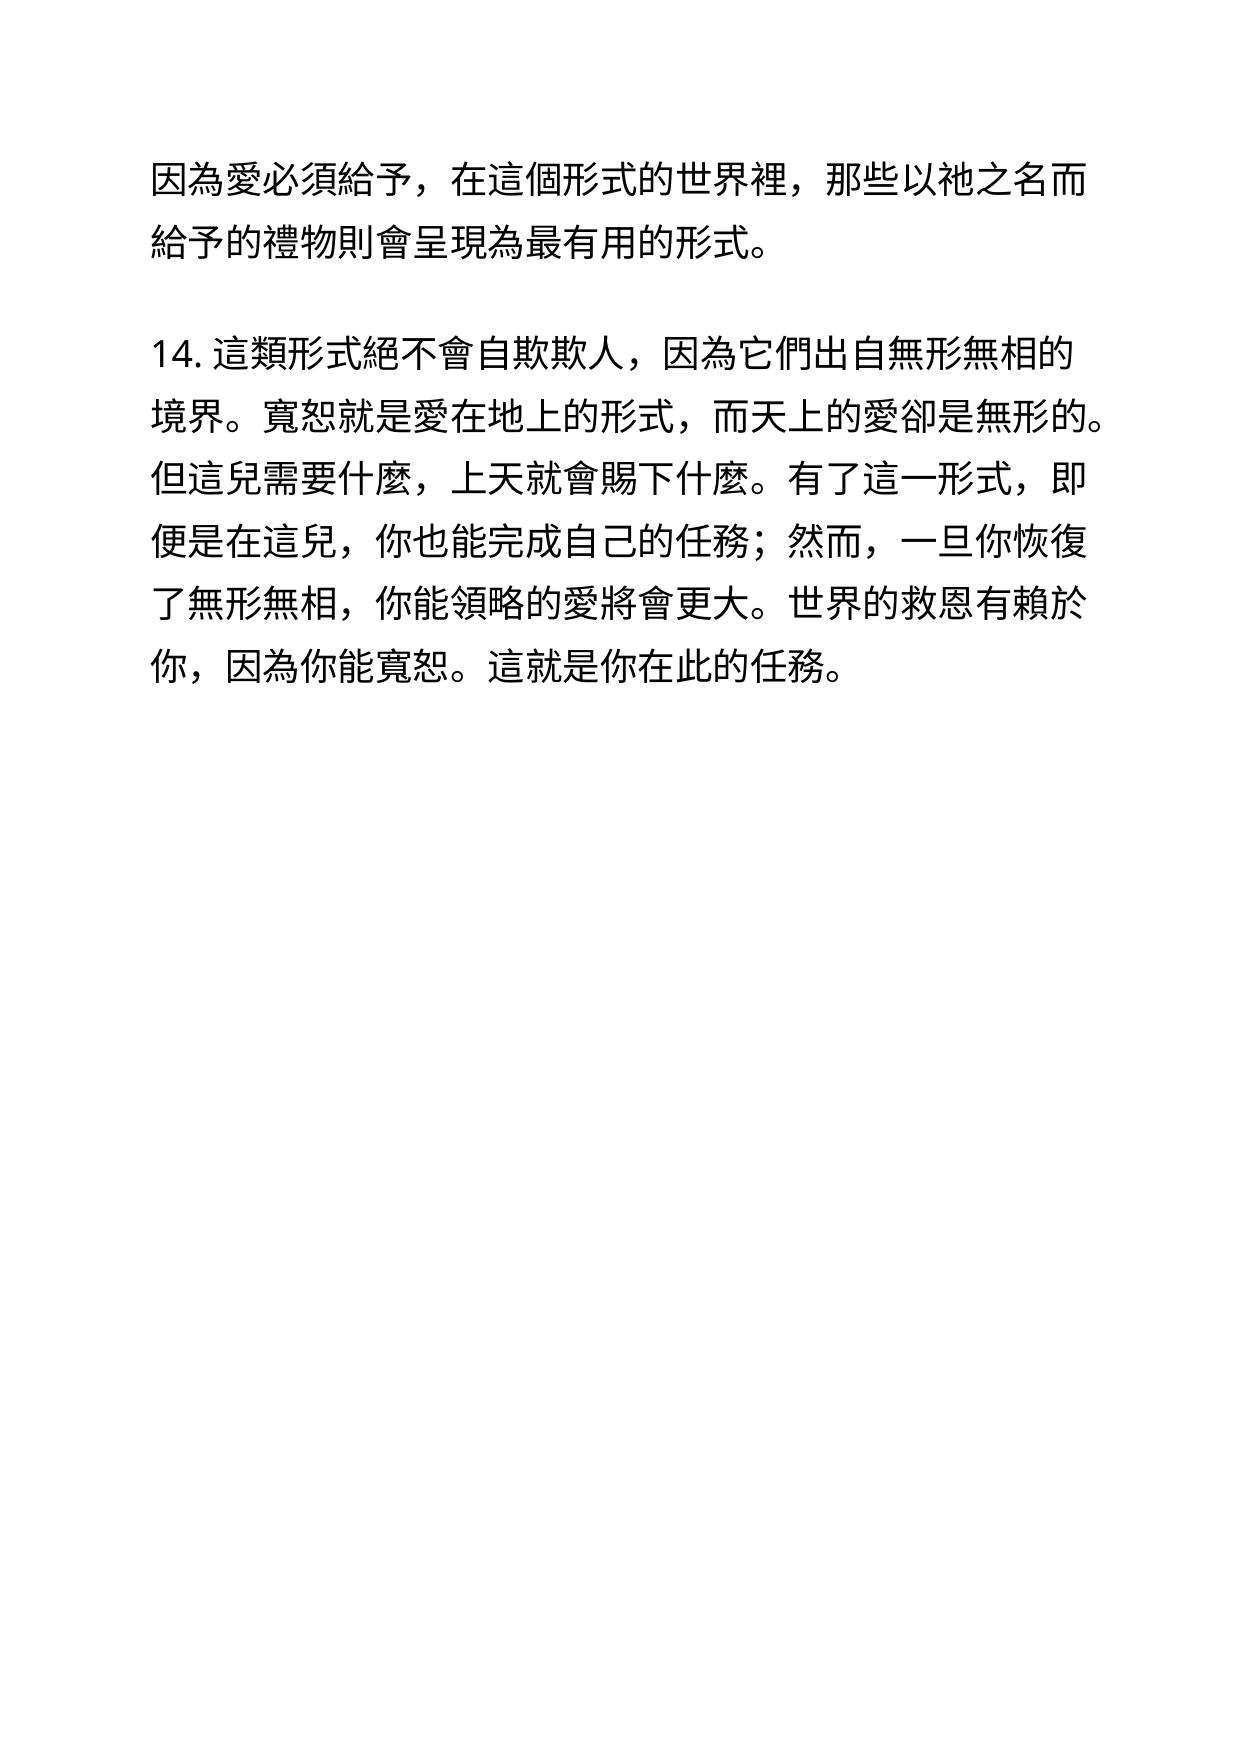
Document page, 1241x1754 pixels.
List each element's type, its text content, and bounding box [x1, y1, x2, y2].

text 14. 這類形式絕不會自欺欺人，因為它們出自無形無相的境界。寬恕就是愛在地上的形式，而天上的愛卻是無形的。但這兒需要什麼，上天就會賜下什麼。有了這一形式，即便是在這兒，你也能完成自己的任務；然而，一旦你恢復了無形無相，你能領略的愛將會更大。世界的救恩有賴於你，因為你能寬恕。這就是你在此的任務。 [150, 324, 1090, 691]
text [150, 150, 1090, 267]
